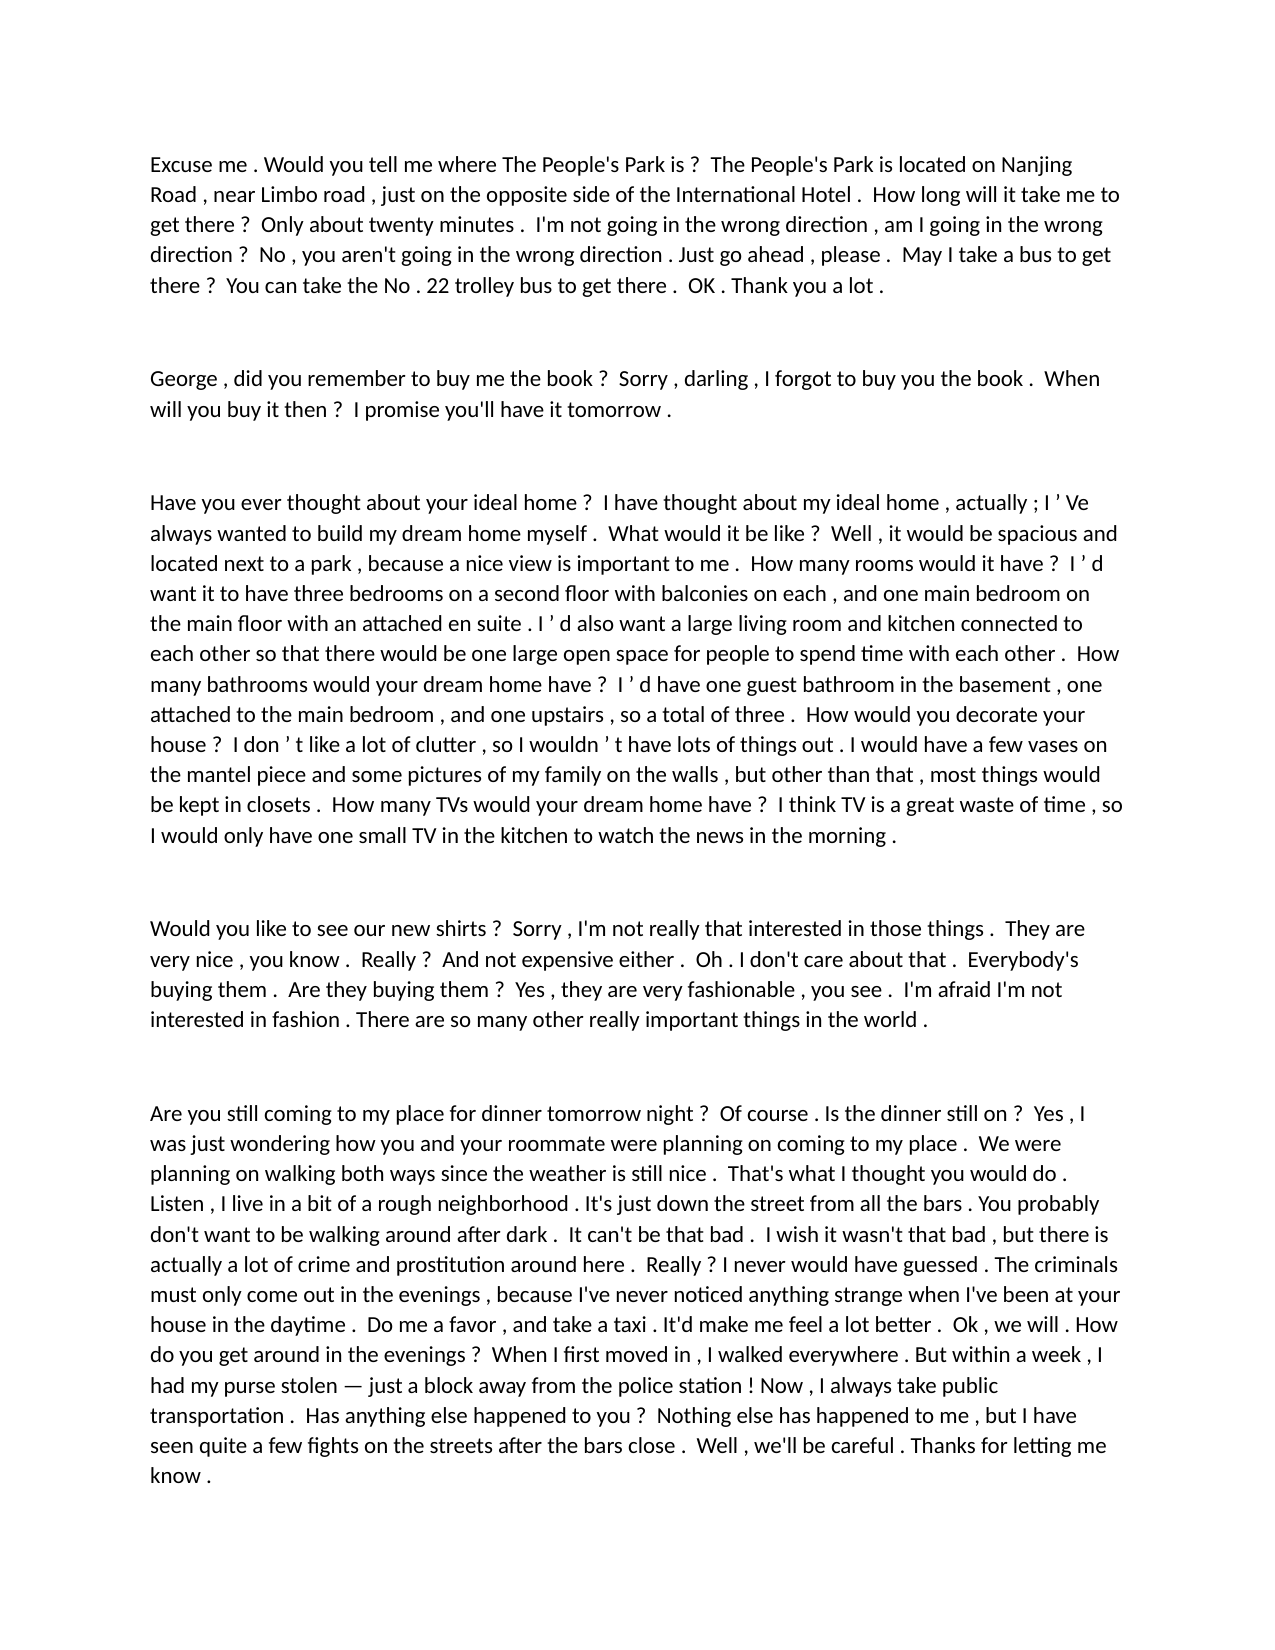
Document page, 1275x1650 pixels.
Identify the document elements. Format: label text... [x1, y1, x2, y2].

text Are you still coming to my place for dinner tomorrow night ? Of course . Is the dinner still on ? Yes , I was just wondering how you and your roommate were planning on coming to my place . We were planning on walking both ways since the weather is still nice . That's what I thought you would do . Listen , I live in a bit of a rough neighborhood . It's just down the street from all the bars . You probably don't want to be walking around after dark . It can't be that bad . I wish it wasn't that bad , but there is actually a lot of crime and prostitution around here . Really ? I never would have guessed . The criminals must only come out in the evenings , because I've never noticed anything strange when I've been at your house in the daytime . Do me a favor , and take a taxi . It'd make me feel a lot better . Ok , we will . How do you get around in the evenings ? When I first moved in , I walked everywhere . But within a week , I had my purse stolen — just a block away from the police station ! Now , I always take public transportation . Has anything else happened to you ? Nothing else has happened to me , but I have seen quite a few fights on the streets after the bars close . Well , we'll be careful . Thanks for letting me know . [150, 1099, 1125, 1489]
text Have you ever thought about your ideal home ? I have thought about my ideal home , actually ; I ’ Ve always wanted to build my dream home myself . What would it be like ? Well , it would be spacious and located next to a park , because a nice view is important to me . How many rooms would it have ? I ’ d want it to have three bedrooms on a second floor with balconies on each , and one main bedroom on the main floor with an attached en suite . I ’ d also want a large living room and kitchen connected to each other so that there would be one large open space for people to spend time with each other . How many bathrooms would your dream home have ? I ’ d have one guest bathroom in the basement , one attached to the main bedroom , and one upstairs , so a total of three . How would you decorate your house ? I don ’ t like a lot of clutter , so I wouldn ’ t have lots of things out . I would have a few vases on the mantel piece and some pictures of my family on the walls , but other than that , most things would be kept in closets . How many TVs would your dream home have ? I think TV is a great waste of time , so I would only have one small TV in the kitchen to watch the news in the morning . [150, 488, 1125, 849]
text Excuse me . Would you tell me where The People's Park is ? The People's Park is located on Nanjing Road , near Limbo road , just on the opposite side of the International Hotel . How long will it take me to get there ? Only about twenty minutes . I'm not going in the wrong direction , am I going in the wrong direction ? No , you aren't going in the wrong direction . Just go ahead , please . May I take a bus to get there ? You can take the No . 22 trolley bus to get there . OK . Thank you a lot . [150, 150, 1125, 299]
text George , did you remember to buy me the book ? Sorry , darling , I forgot to buy you the book . When will you buy it then ? I promise you'll have it tomorrow . [150, 364, 1125, 423]
text Would you like to see our new shirts ? Sorry , I'm not really that interested in those things . They are very nice , you know . Really ? And not expensive either . Oh . I don't care about that . Everybody's buying them . Are they buying them ? Yes , they are very fashionable , you see . I'm afraid I'm not interested in fashion . There are so many other really important things in the world . [150, 914, 1125, 1033]
